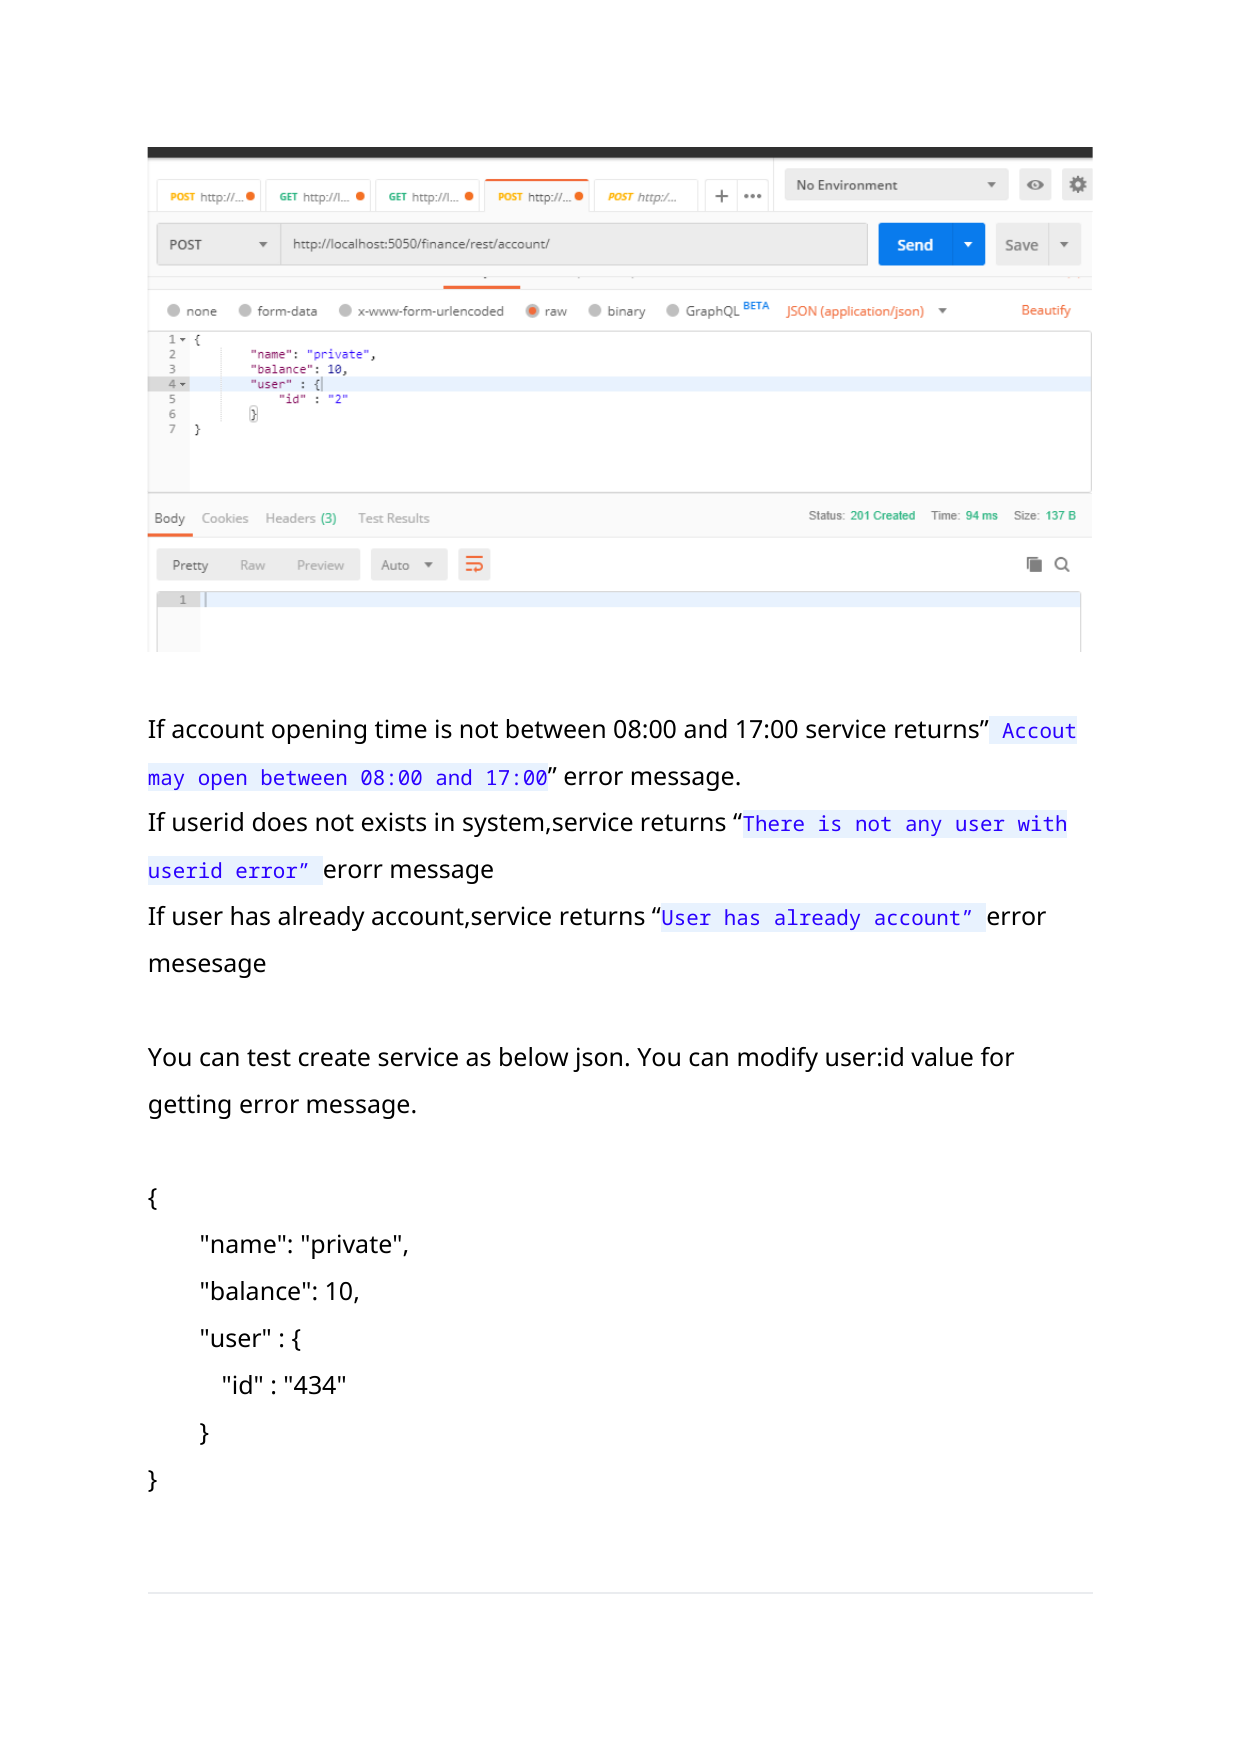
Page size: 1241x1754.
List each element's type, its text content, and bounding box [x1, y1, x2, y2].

text } [148, 1402, 1093, 1448]
text { [148, 1167, 1093, 1214]
text } [148, 1448, 1093, 1495]
text "balance": 10, [148, 1261, 1093, 1308]
picture [147, 147, 1093, 652]
text If account opening time is not between 08:00 and 17:00 service returns” Accout may open between 08:00 and 17:00” error message. [148, 698, 1093, 792]
text You can test create service as below json. You can modify user:id value for getting error message. [148, 1027, 1093, 1120]
text "name": "private", [148, 1214, 1093, 1261]
text If userid does not exists in system,service returns “There is not any user with userid error” erorr message [148, 792, 1093, 886]
text "id" : "434" [148, 1355, 1093, 1402]
text "user" : { [148, 1308, 1093, 1355]
text If user has already account,service returns “User has already account” error mesesage [148, 886, 1093, 980]
